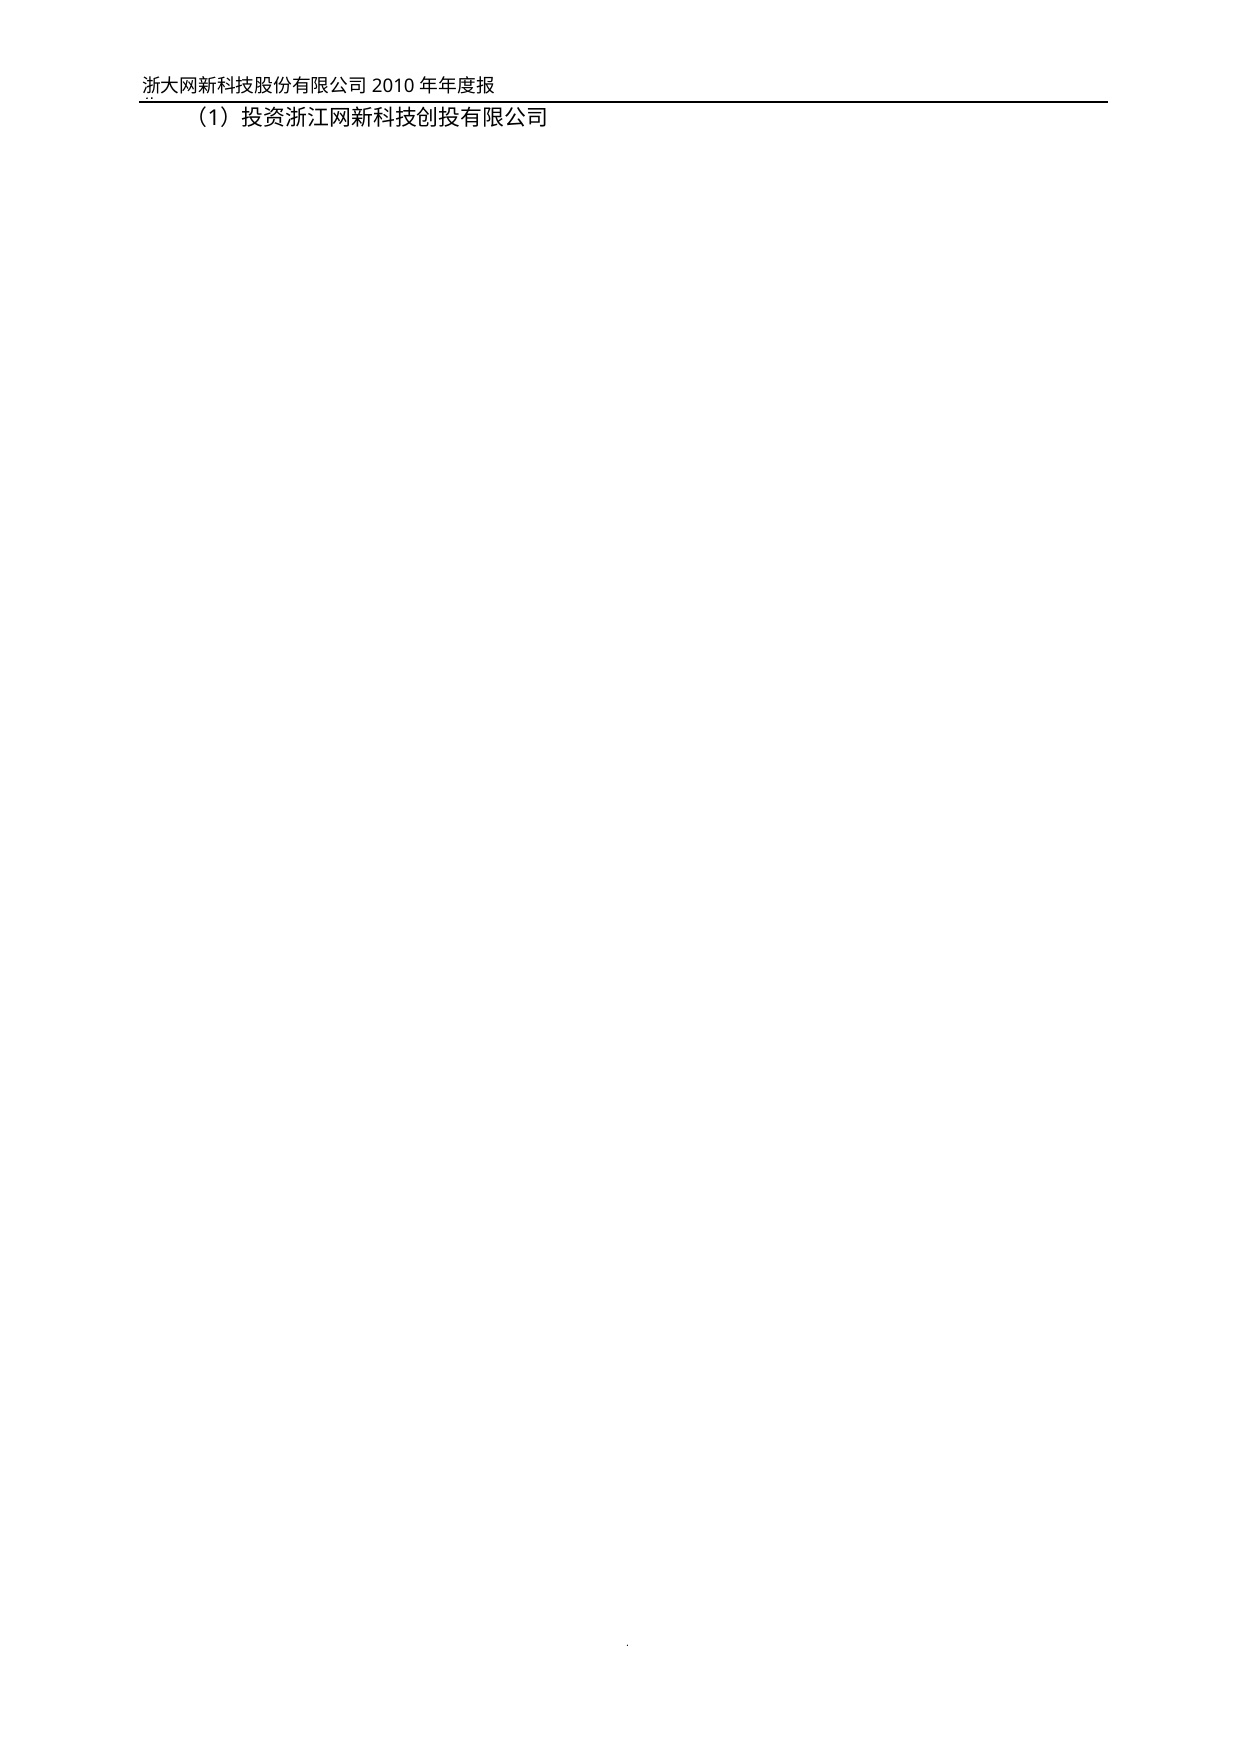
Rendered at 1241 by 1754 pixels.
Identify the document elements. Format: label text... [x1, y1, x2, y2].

text （1）投资浙江网新科技创投有限公司 [185, 102, 713, 132]
